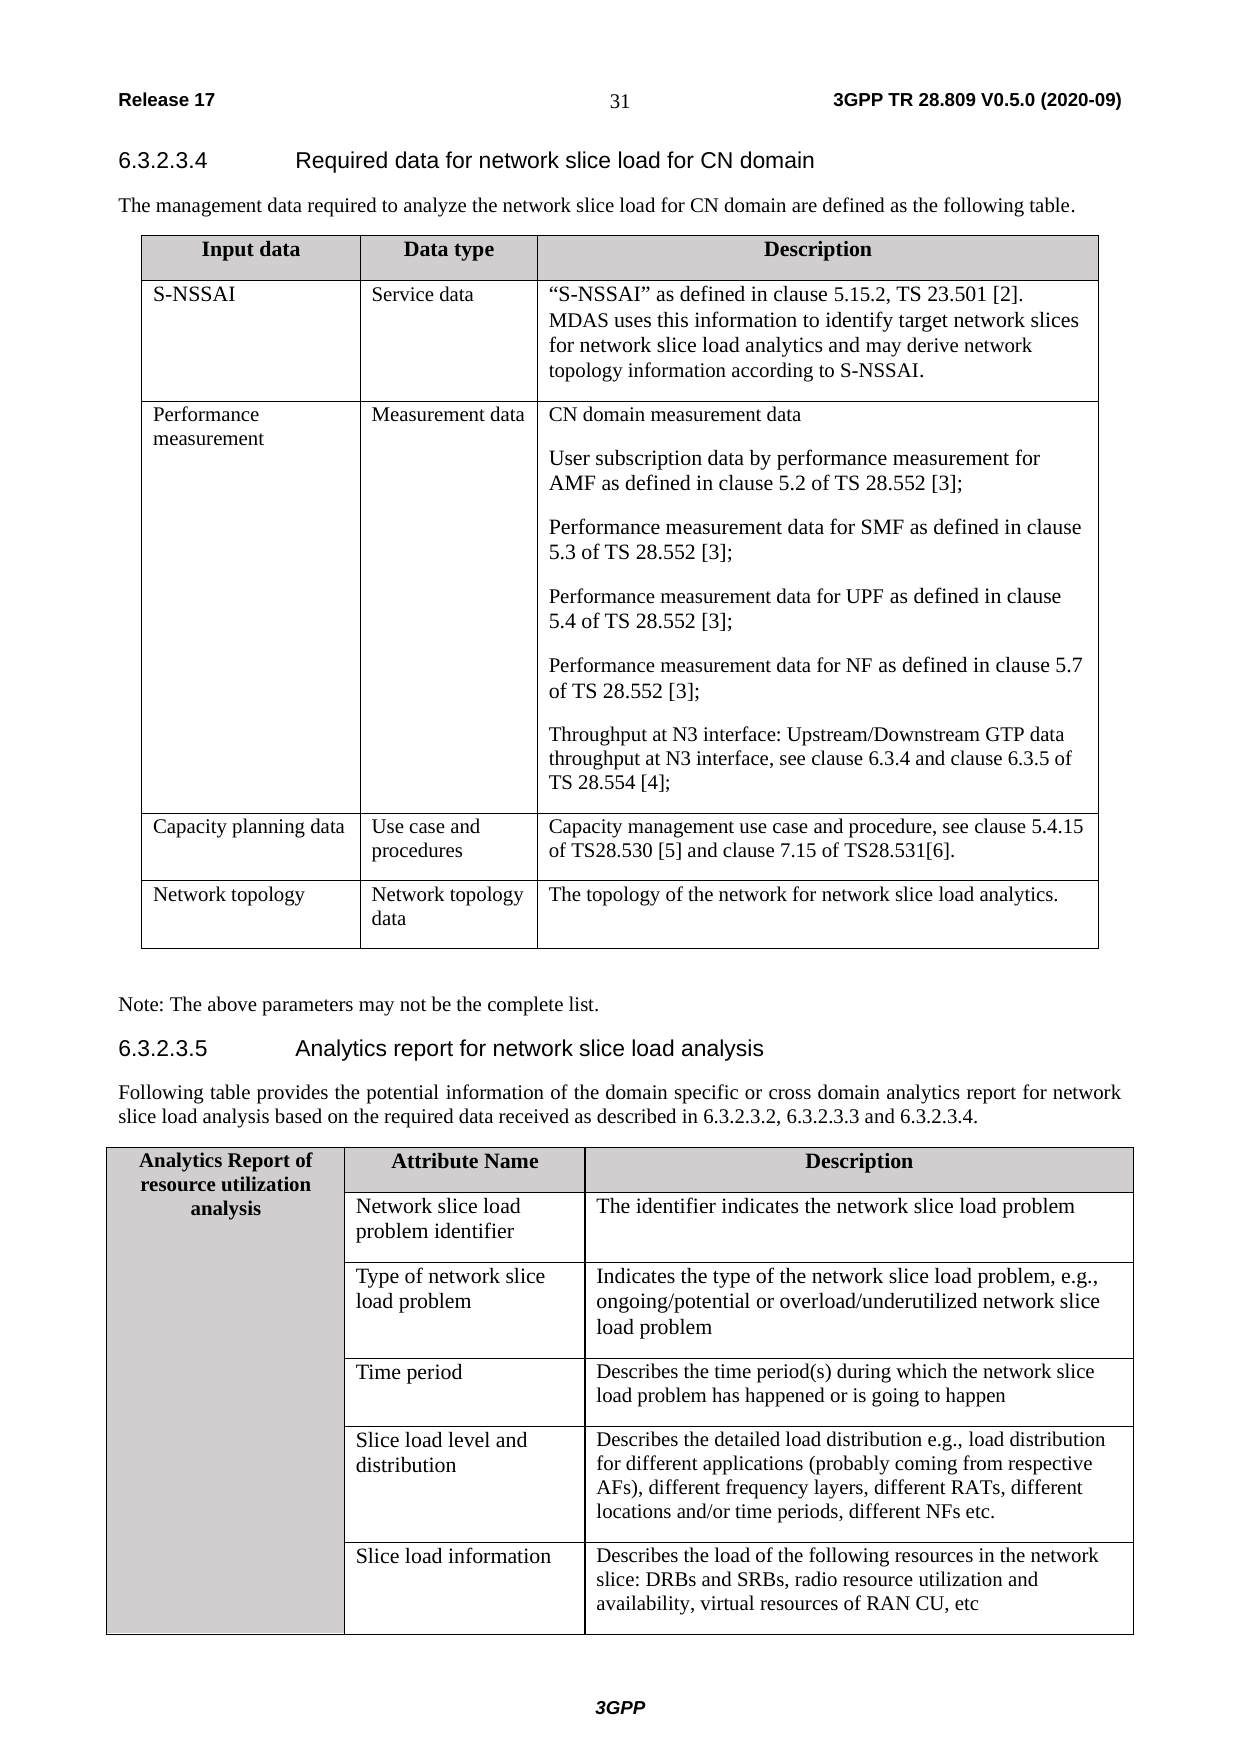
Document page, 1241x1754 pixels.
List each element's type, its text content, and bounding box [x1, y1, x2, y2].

text The management data required to analyze the network slice load for CN domain are defined as the following table. [118, 193, 1122, 217]
table_cell Describes the time period(s) during which the network slice load problem has happened or is going to happen [586, 1359, 1133, 1426]
table_cell Indicates the type of the network slice load problem, e.g., ongoing/potential or overload/underutilized network slice load problem [586, 1263, 1133, 1358]
table_cell The identifier indicates the network slice load problem [586, 1193, 1133, 1262]
table_cell Capacity planning data [142, 814, 360, 880]
table_header Input data [142, 236, 360, 280]
subtitle 6.3.2.3.4 Required data for network slice load for CN domain [118, 147, 1122, 174]
table_cell Slice load information [345, 1543, 584, 1633]
table_cell Network topology [142, 881, 360, 948]
table_cell Use case and procedures [361, 814, 537, 880]
table_cell The topology of the network for network slice load analytics. [538, 881, 1098, 948]
table_header Data type [361, 236, 537, 280]
table_cell Performance measurement [142, 402, 360, 812]
table_cell “S-NSSAI” as defined in clause 5.15.2, TS 23.501 [2]. MDAS uses this information to identify target network slices for network slice load analytics and may derive network topology information according to S-NSSAI. [538, 281, 1098, 401]
table_cell Network topology data [361, 881, 537, 948]
subtitle 6.3.2.3.5 Analytics report for network slice load analysis [118, 1035, 1122, 1061]
table_cell Slice load level and distribution [345, 1427, 584, 1542]
table_cell S-NSSAI [142, 281, 360, 401]
text Following table provides the potential information of the domain specific or cross domain analytics report for network slice load analysis based on the required data received as described in 6.3.2.3.2, 6.3.2.3.3 and 6.3.2.3.4. [118, 1080, 1122, 1128]
table_header Description [586, 1148, 1133, 1192]
text Note: The above parameters may not be the complete list. [118, 992, 1122, 1016]
table_header Description [538, 236, 1098, 280]
table_cell Type of network slice load problem [345, 1263, 584, 1358]
table_cell Measurement data [361, 402, 537, 812]
table_header Analytics Report of resource utilization analysis [107, 1148, 344, 1633]
table_cell Capacity management use case and procedure, see clause 5.4.15 of TS28.530 [5] and clause 7.15 of TS28.531[6]. [538, 814, 1098, 880]
table_cell Service data [361, 281, 537, 401]
table_cell Time period [345, 1359, 584, 1426]
table_cell Describes the detailed load distribution e.g., load distribution for different applications (probably coming from respective AFs), different frequency layers, different RATs, different locations and/or time periods, different NFs etc. [586, 1427, 1133, 1542]
table_cell Describes the load of the following resources in the network slice: DRBs and SRBs, radio resource utilization and availability, virtual resources of RAN CU, etc [586, 1543, 1133, 1633]
table_cell Network slice load problem identifier [345, 1193, 584, 1262]
table_header Attribute Name [345, 1148, 584, 1192]
table_cell CN domain measurement data User subscription data by performance measurement for AMF as defined in clause 5.2 of TS 28.552 [3]; Performance measurement data for SMF as defined in clause 5.3 of TS 28.552 [3]; Performance measurement data for UPF as defined in clause 5.4 of TS 28.552 [3]; Performance measurement data for NF as defined in clause 5.7 of TS 28.552 [3]; Throughput at N3 interface: Upstream/Downstream GTP data throughput at N3 interface, see clause 6.3.4 and clause 6.3.5 of TS 28.554 [4]; [538, 402, 1098, 812]
